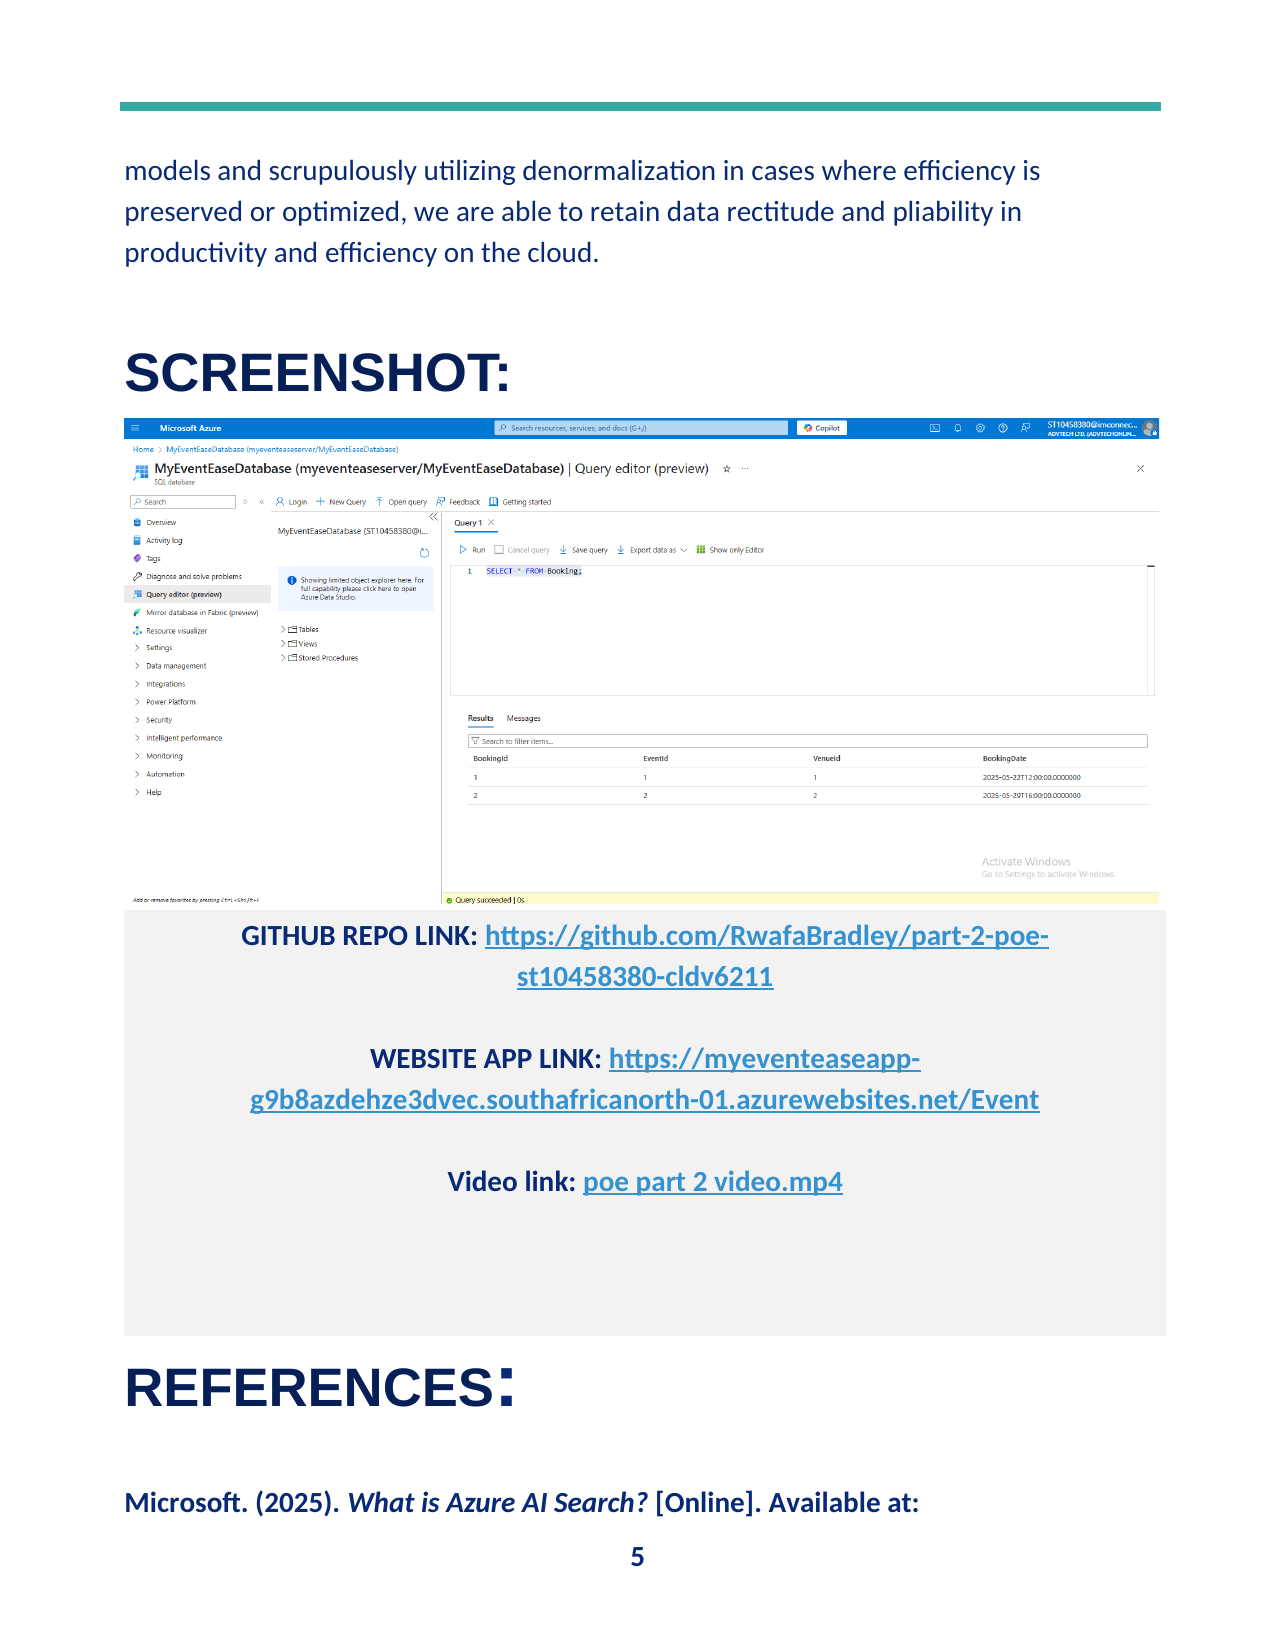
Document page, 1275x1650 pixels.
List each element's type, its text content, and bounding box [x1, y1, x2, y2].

table_cell [124, 910, 1166, 1336]
picture [124, 418, 1160, 904]
